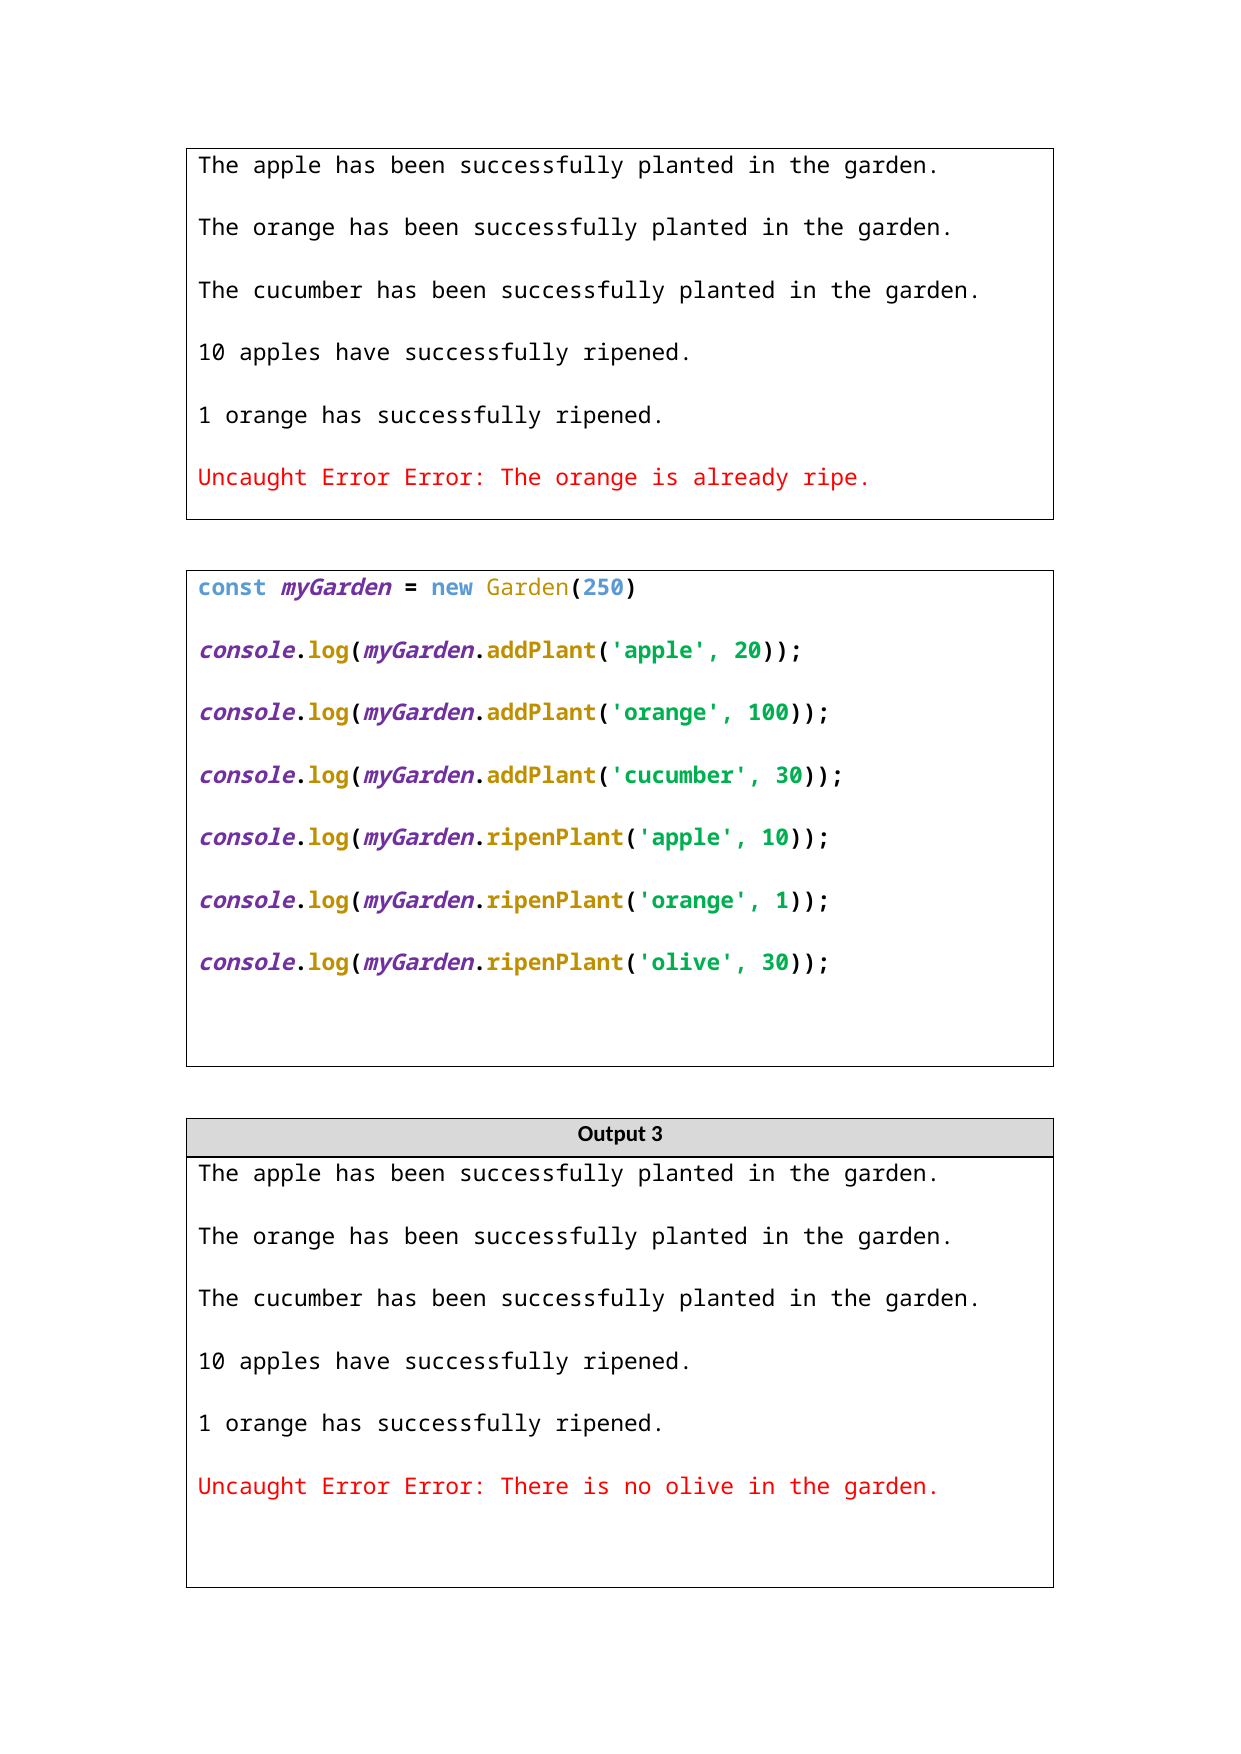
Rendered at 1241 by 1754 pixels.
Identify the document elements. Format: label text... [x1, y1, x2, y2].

table_header Output 3 [187, 1119, 1053, 1156]
table_cell The apple has been successfully planted in the garden. The orange has been successfully planted in the garden. The cucumber has been successfully planted in the garden. 10 apples have successfully ripened. 1 orange has successfully ripened. Uncaught Error Error: The orange is already ripe. [187, 149, 1053, 519]
table_cell The apple has been successfully planted in the garden. The orange has been successfully planted in the garden. The cucumber has been successfully planted in the garden. 10 apples have successfully ripened. 1 orange has successfully ripened. Uncaught Error Error: There is no olive in the garden. [187, 1158, 1053, 1587]
table_header const myGarden = new Garden(250) console.log(myGarden.addPlant('apple', 20)); console.log(myGarden.addPlant('orange', 100)); console.log(myGarden.addPlant('cucumber', 30)); console.log(myGarden.ripenPlant('apple', 10)); console.log(myGarden.ripenPlant('orange', 1)); console.log(myGarden.ripenPlant('olive', 30)); [187, 571, 1053, 1066]
